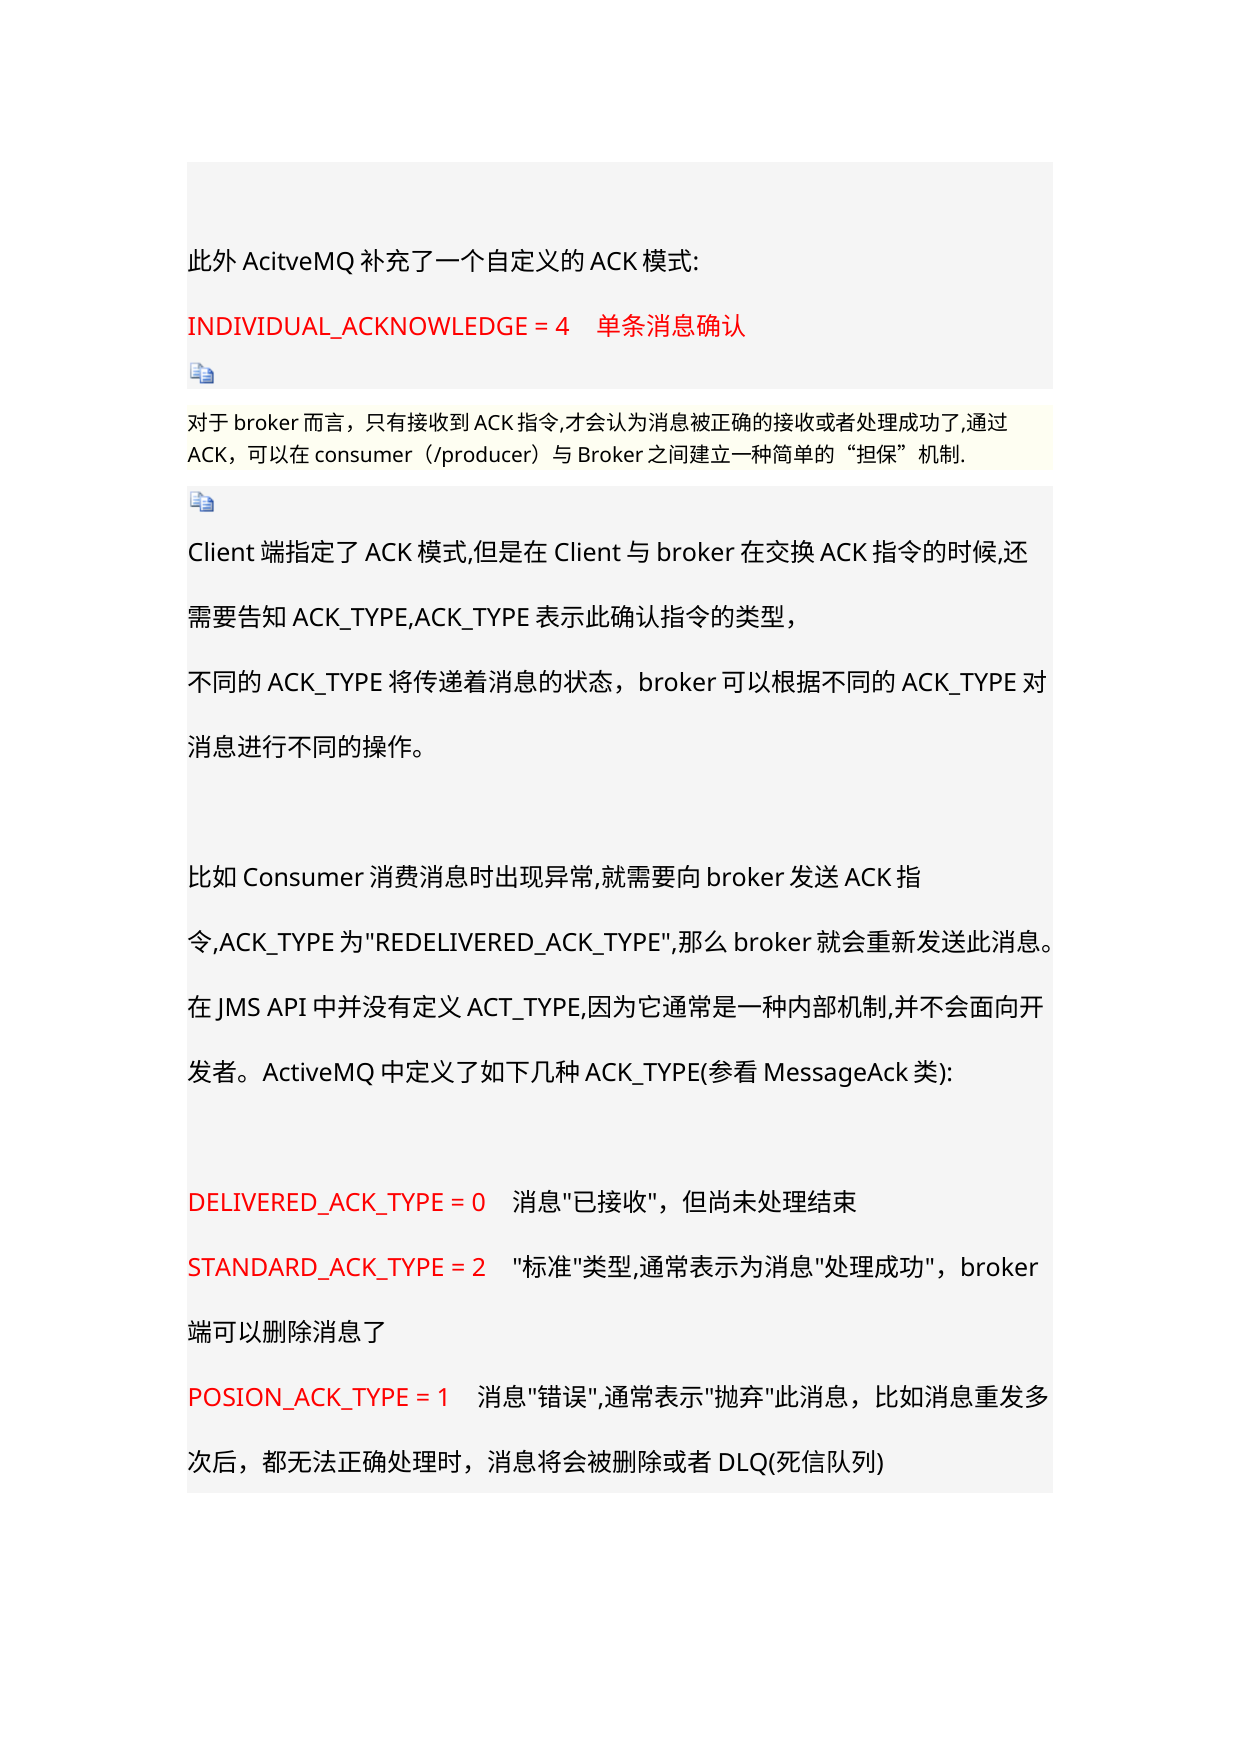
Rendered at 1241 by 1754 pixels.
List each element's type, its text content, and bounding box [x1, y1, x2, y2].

text 比如Consumer消费消息时出现异常,就需要向broker发送ACK指令,ACK_TYPE为"REDELIVERED_ACK_TYPE",那么broker就会重新发送此消息。 在JMS API中并没有定义ACT_TYPE,因为它通常是一种内部机制,并不会面向开发者。ActiveMQ中定义了如下几种ACK_TYPE(参看MessageAck类): [187, 843, 1053, 1103]
text Client端指定了ACK模式,但是在Client与broker在交换ACK指令的时候,还需要告知ACK_TYPE,ACK_TYPE表示此确认指令的类型， 不同的ACK_TYPE将传递着消息的状态，broker可以根据不同的ACK_TYPE对消息进行不同的操作。 [187, 518, 1053, 778]
text 此外AcitveMQ补充了一个自定义的ACK模式: [187, 162, 1053, 292]
text STANDARD_ACK_TYPE = 2 "标准"类型,通常表示为消息"处理成功"，broker端可以删除消息了 [187, 1233, 1053, 1363]
picture [187, 485, 219, 517]
text INDIVIDUAL_ACKNOWLEDGE = 4 单条消息确认 [187, 292, 1053, 357]
text POSION_ACK_TYPE = 1 消息"错误",通常表示"抛弃"此消息，比如消息重发多次后，都无法正确处理时，消息将会被删除或者DLQ(死信队列) [187, 1363, 1053, 1493]
picture [187, 357, 219, 389]
text DELIVERED_ACK_TYPE = 0 消息"已接收"，但尚未处理结束 [187, 1168, 1053, 1233]
text 对于broker而言，只有接收到ACK指令,才会认为消息被正确的接收或者处理成功了,通过ACK，可以在consumer（/producer）与Broker之间建立一种简单的“担保”机制. [187, 405, 1053, 470]
